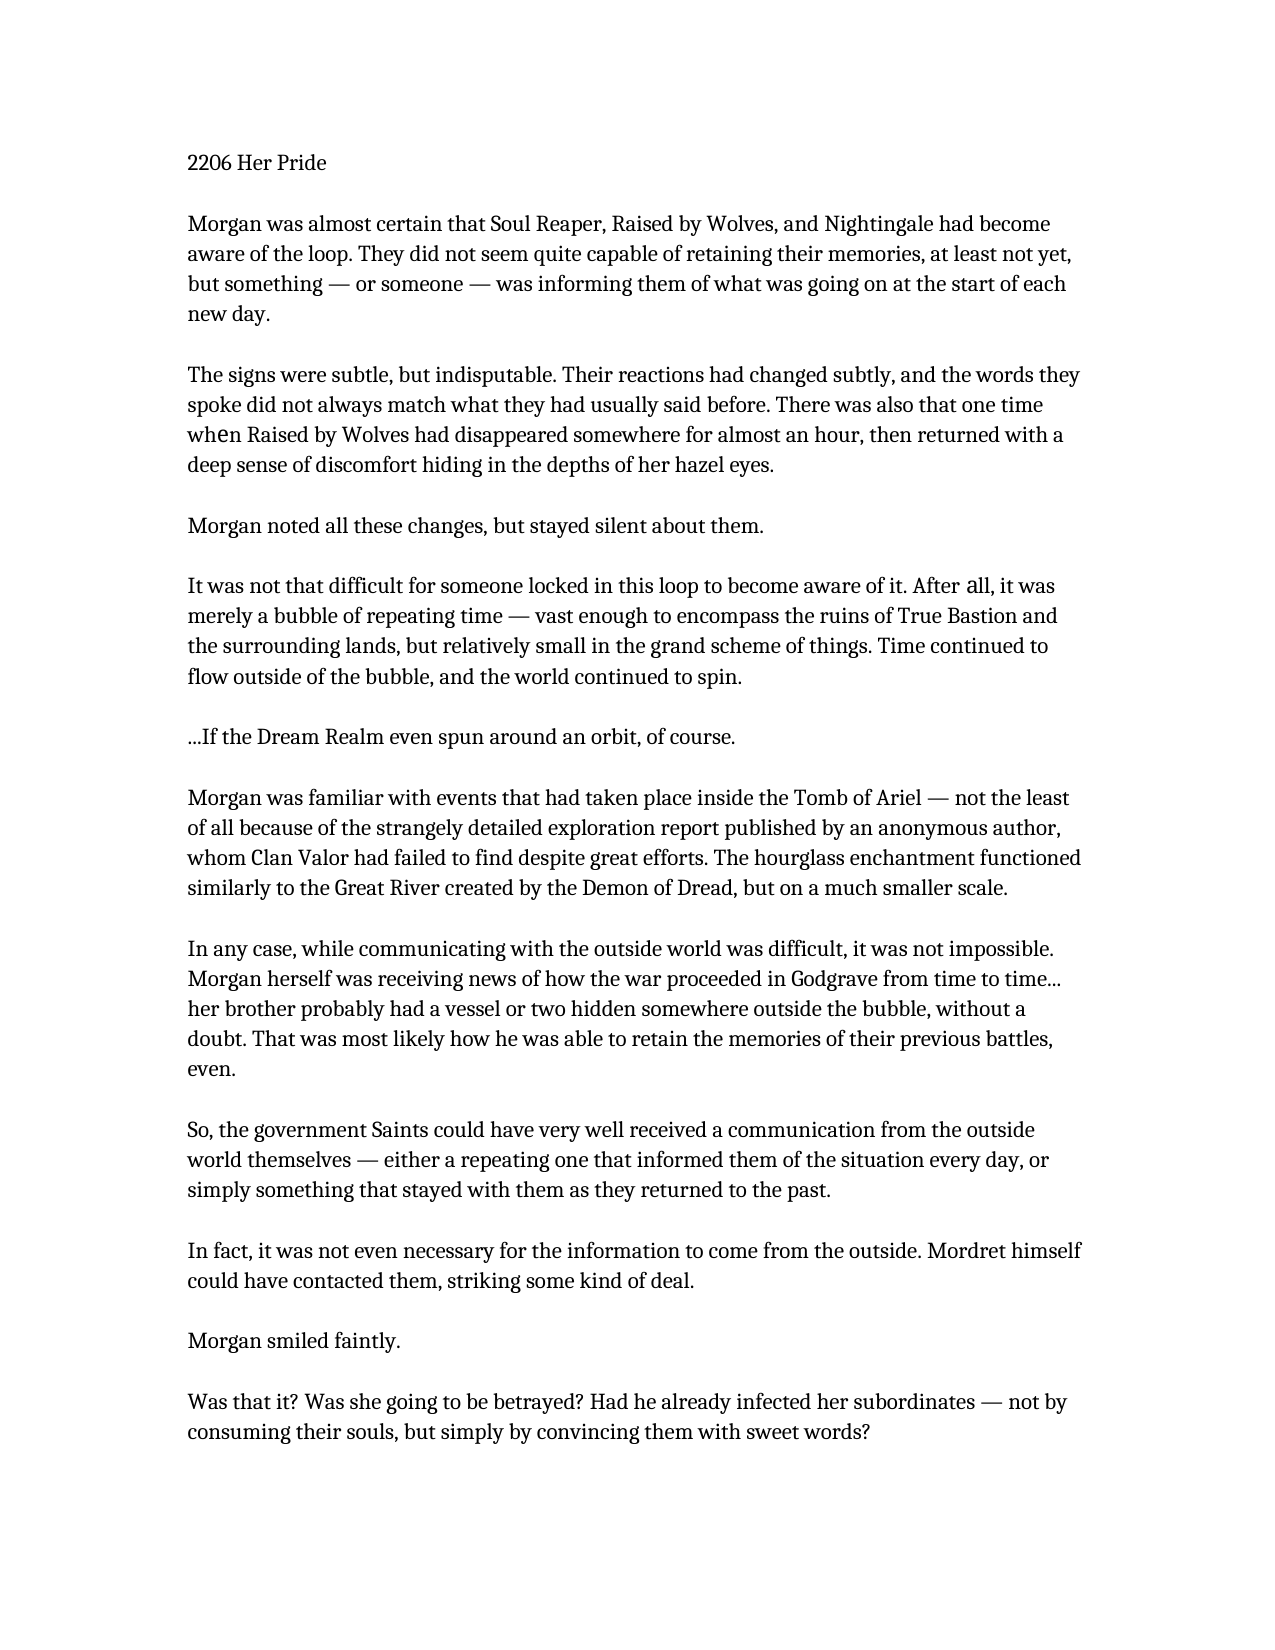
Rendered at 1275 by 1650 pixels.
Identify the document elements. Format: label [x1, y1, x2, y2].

text [187, 150, 1087, 1475]
